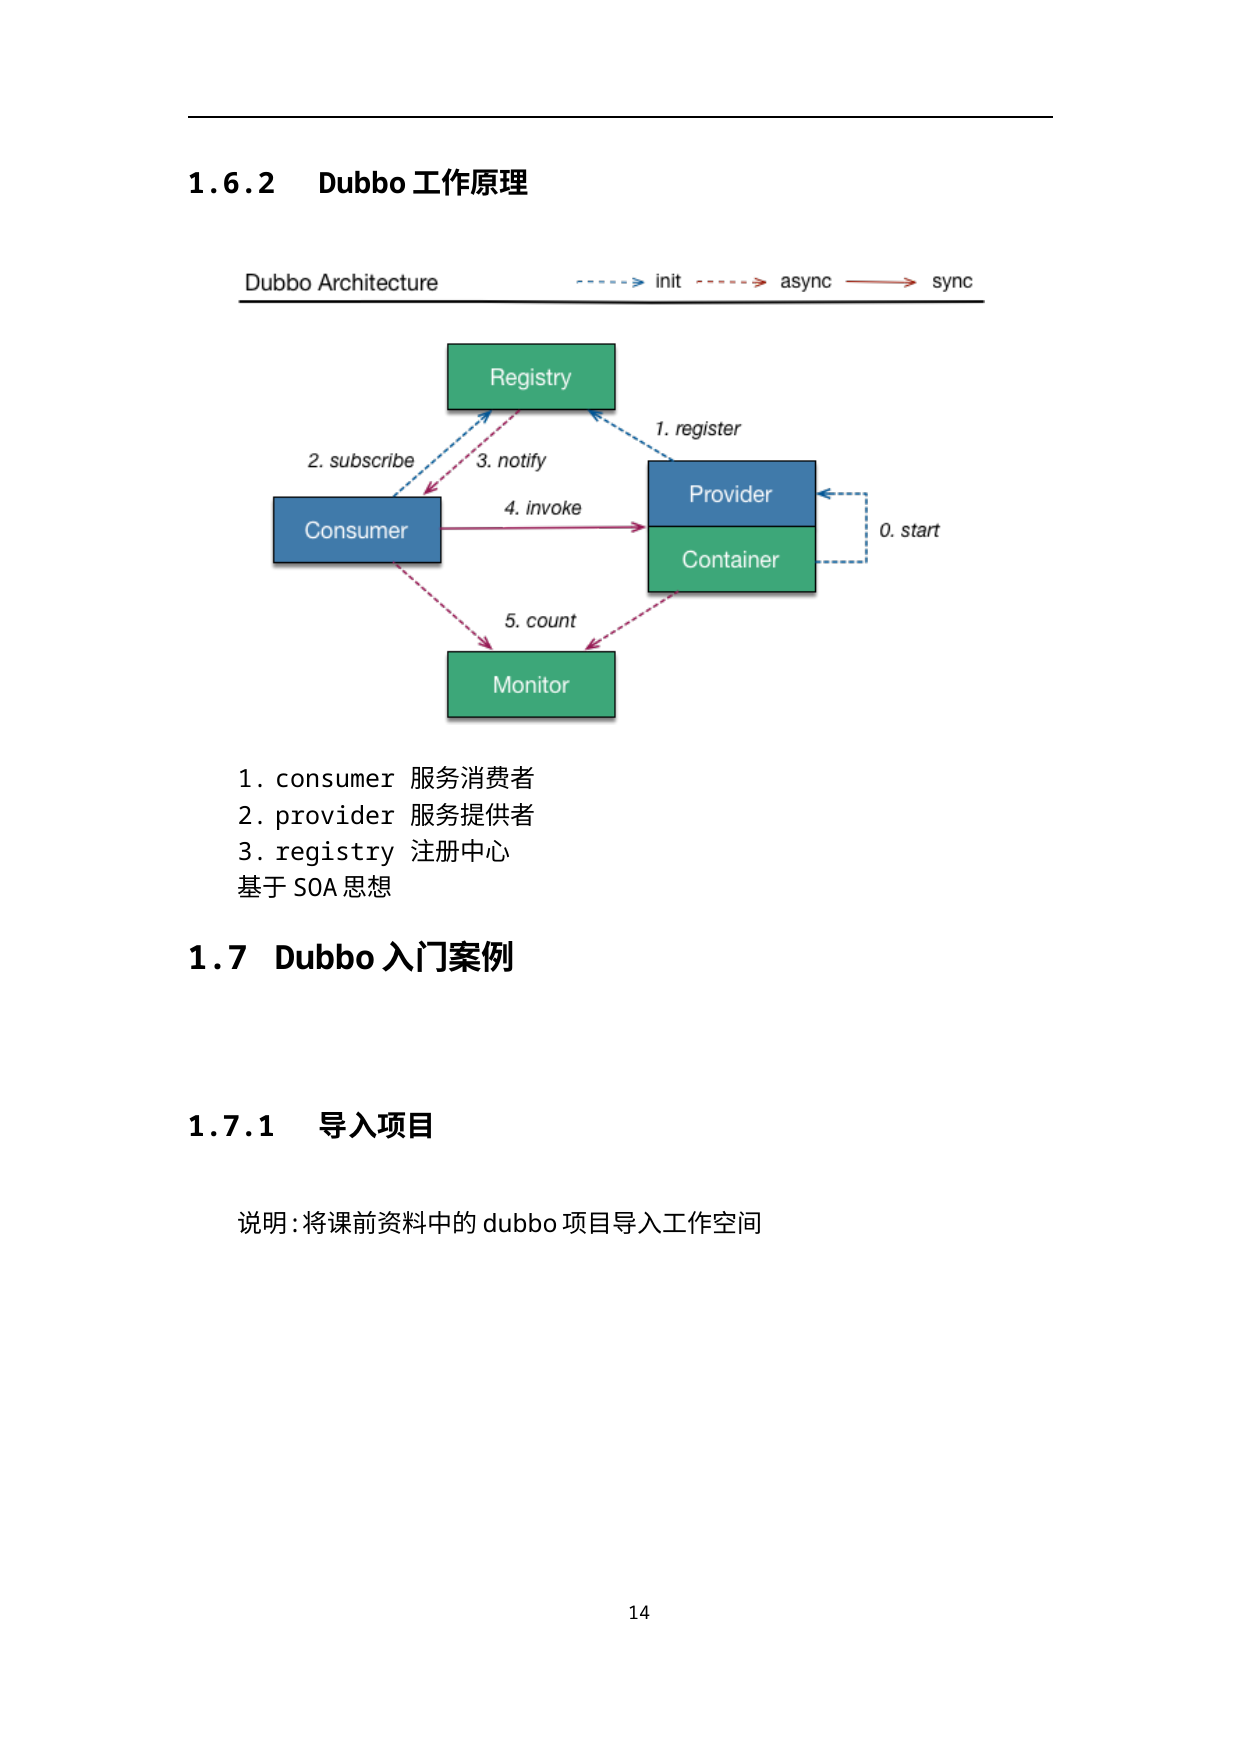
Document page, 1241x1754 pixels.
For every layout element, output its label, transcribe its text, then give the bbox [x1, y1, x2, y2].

list registry 注册中心 [237, 831, 1053, 868]
subtitle Dubbo工作原理 [187, 160, 1053, 202]
list provider 服务提供者 [237, 795, 1053, 831]
text 基于SOA思想 [237, 868, 1053, 904]
picture [237, 260, 985, 725]
subtitle Dubbo入门案例 [187, 931, 1053, 979]
list consumer 服务消费者 [237, 759, 1053, 795]
subtitle 导入项目 [187, 1103, 1053, 1145]
text 说明:将课前资料中的dubbo项目导入工作空间 [187, 1203, 1053, 1240]
